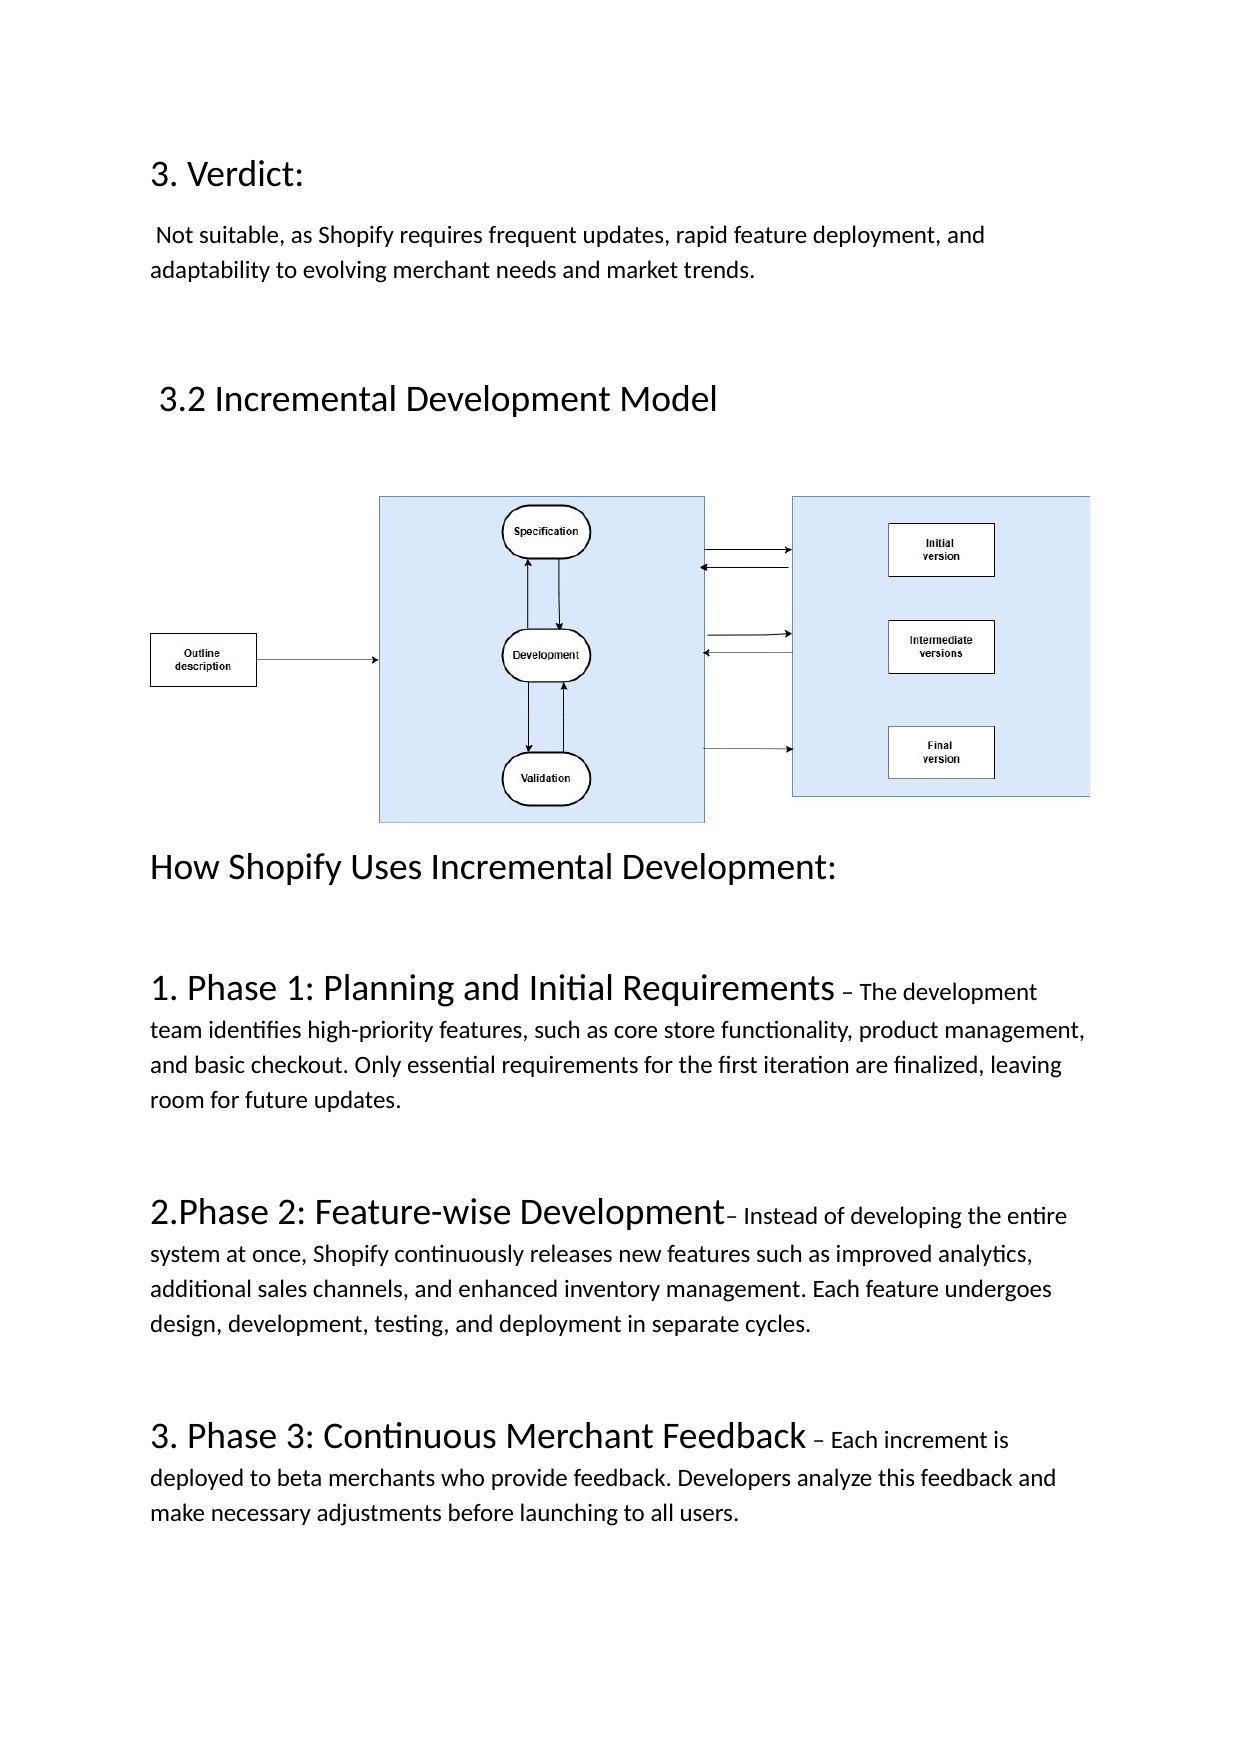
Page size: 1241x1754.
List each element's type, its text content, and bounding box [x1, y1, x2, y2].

text 3. Verdict: [150, 150, 1090, 196]
picture [150, 496, 1091, 823]
text Not suitable, as Shopify requires frequent updates, rapid feature deployment, and adaptability to evolving merchant needs and market trends. [150, 219, 1090, 285]
text 3. Phase 3: Continuous Merchant Feedback – Each increment is deployed to beta merchants who provide feedback. Developers analyze this feedback and make necessary adjustments before launching to all users. [150, 1412, 1090, 1527]
text 2.Phase 2: Feature-wise Development– Instead of developing the entire system at once, Shopify continuously releases new features such as improved analytics, additional sales channels, and enhanced inventory management. Each feature undergoes design, development, testing, and deployment in separate cycles. [150, 1188, 1090, 1339]
text 1. Phase 1: Planning and Initial Requirements – The development team identifies high-priority features, such as core store functionality, product management, and basic checkout. Only essential requirements for the first iteration are finalized, leaving room for future updates. [150, 964, 1090, 1115]
text 3.2 Incremental Development Model [150, 375, 1090, 421]
text How Shopify Uses Incremental Development: [150, 843, 1090, 889]
